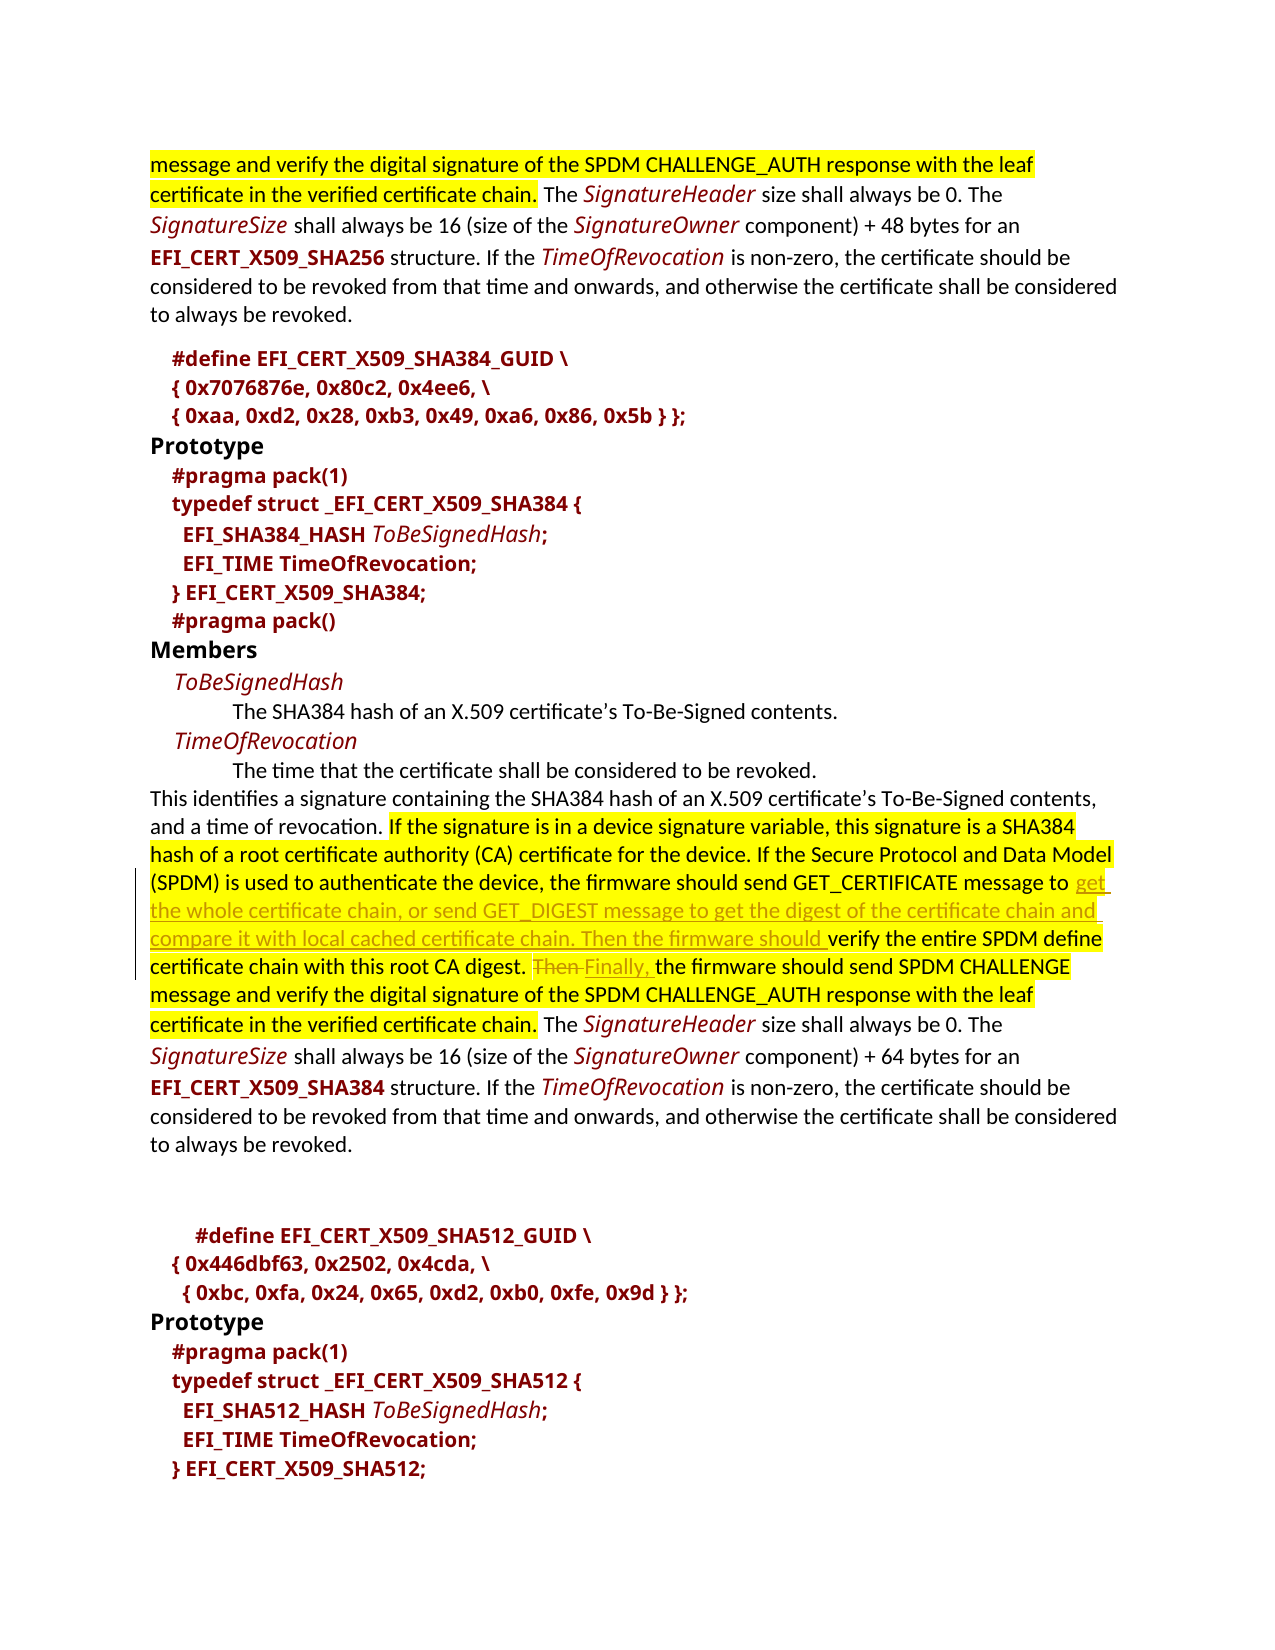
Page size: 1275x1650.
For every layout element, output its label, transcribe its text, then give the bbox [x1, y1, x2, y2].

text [150, 150, 1125, 328]
text #define EFI_CERT_X509_SHA384_GUID \ { 0x7076876e, 0x80c2, 0x4ee6, \ { 0xaa, 0xd2, 0x28, 0xb3, 0x49, 0xa6, 0x86, 0x5b } }; Prototype #pragma pack(1) typedef struct _EFI_CERT_X509_SHA384 { EFI_SHA384_HASH ToBeSignedHash; EFI_TIME TimeOfRevocation; } EFI_CERT_X509_SHA384; #pragma pack() Members ToBeSignedHash The SHA384 hash of an X.509 certificate’s To-Be-Signed contents. TimeOfRevocation The time that the certificate shall be considered to be revoked. This identifies a signature containing the SHA384 hash of an X.509 certificate’s To-Be-Signed contents, and a time of revocation. If the signature is in a device signature variable, this signature is a SHA384 hash of a root certificate authority (CA) certificate for the device. If the Secure Protocol and Data Model (SPDM) is used to authenticate the device, the firmware should send GET_CERTIFICATE message to verify the entire SPDM define certificate chain with this root CA digest. the firmware should send SPDM CHALLENGE message and verify the digital signature of the SPDM CHALLENGE_AUTH response with the leaf certificate in the verified certificate chain. The SignatureHeader size shall always be 0. The SignatureSize shall always be 16 (size of the SignatureOwner component) + 64 bytes for an EFI_CERT_X509_SHA384 structure. If the TimeOfRevocation is non-zero, the certificate should be considered to be revoked from that time and onwards, and otherwise the certificate shall be considered to always be revoked. [150, 344, 1125, 1158]
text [150, 1221, 1125, 1482]
